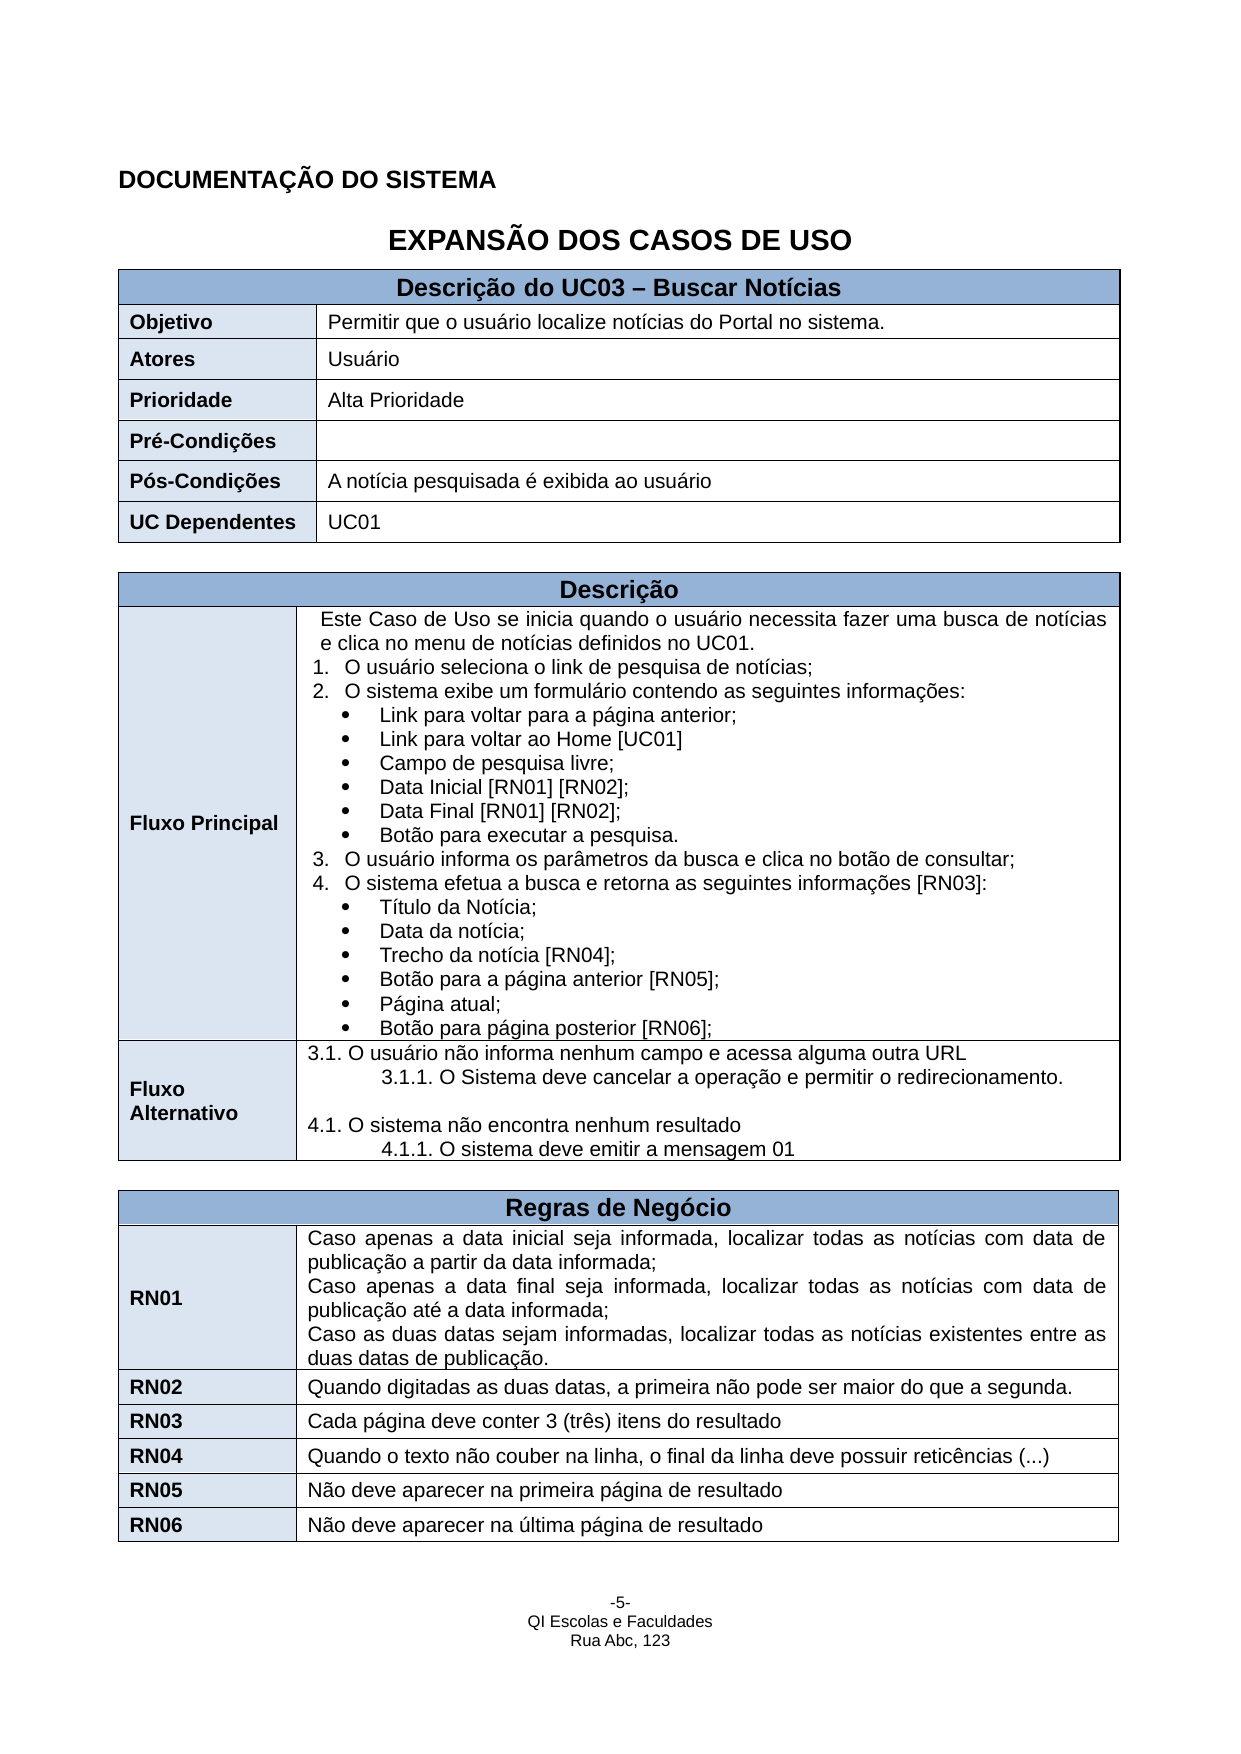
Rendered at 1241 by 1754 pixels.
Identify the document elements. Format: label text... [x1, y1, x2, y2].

subtitle EXPANSÃO DOS CASOS DE USO [118, 223, 1122, 257]
table_cell UC01 [317, 502, 1119, 542]
table_cell Caso apenas a data inicial seja informada, localizar todas as notícias com data de publicação a partir da data informada; Caso apenas a data final seja informada, localizar todas as notícias com data de publicação até a data informada; Caso as duas datas sejam informadas, localizar todas as notícias existentes entre as duas datas de publicação. [297, 1226, 1118, 1369]
table_cell Este Caso de Uso se inicia quando o usuário necessita fazer uma busca de notícias e clica no menu de notícias definidos no UC01. O usuário seleciona o link de pesquisa de notícias; O sistema exibe um formulário contendo as seguintes informações: Link para voltar para a página anterior; Link para voltar ao Home [UC01] Campo de pesquisa livre; Data Inicial [RN01] [RN02]; Data Final [RN01] [RN02]; Botão para executar a pesquisa. O usuário informa os parâmetros da busca e clica no botão de consultar; O sistema efetua a busca e retorna as seguintes informações [RN03]: Título da Notícia; Data da notícia; Trecho da notícia [RN04]; Botão para a página anterior [RN05]; Página atual; Botão para página posterior [RN06]; [297, 607, 1119, 1039]
table_header Descrição do UC03 – Buscar Notícias [119, 270, 1119, 304]
table_cell Não deve aparecer na primeira página de resultado [297, 1474, 1118, 1507]
table_cell Quando o texto não couber na linha, o final da linha deve possuir reticências (...) [297, 1439, 1118, 1472]
table_cell RN05 [119, 1474, 296, 1507]
table_cell Fluxo Principal [119, 607, 296, 1039]
table_cell Alta Prioridade [317, 380, 1119, 419]
table_cell [317, 421, 1119, 460]
table_cell RN02 [119, 1370, 296, 1404]
table_cell UC Dependentes [119, 502, 316, 542]
table_cell Objetivo [119, 305, 316, 338]
table_cell Usuário [317, 339, 1119, 379]
table_header Regras de Negócio [119, 1191, 1118, 1224]
table_header Descrição [119, 573, 1119, 606]
table_cell Pré-Condições [119, 421, 316, 460]
table_cell 3.1. O usuário não informa nenhum campo e acessa alguma outra URL 3.1.1. O Sistema deve cancelar a operação e permitir o redirecionamento. 4.1. O sistema não encontra nenhum resultado 4.1.1. O sistema deve emitir a mensagem 01 [297, 1041, 1119, 1160]
table_cell Fluxo Alternativo [119, 1041, 296, 1160]
table_cell RN04 [119, 1439, 296, 1472]
table_cell Pós-Condições [119, 461, 316, 501]
table_cell RN03 [119, 1405, 296, 1438]
table_cell Quando digitadas as duas datas, a primeira não pode ser maior do que a segunda. [297, 1370, 1118, 1404]
table_cell RN06 [119, 1508, 296, 1541]
table_cell Cada página deve conter 3 (três) itens do resultado [297, 1405, 1118, 1438]
table_cell RN01 [119, 1226, 296, 1369]
table_cell A notícia pesquisada é exibida ao usuário [317, 461, 1119, 501]
table_cell Permitir que o usuário localize notícias do Portal no sistema. [317, 305, 1119, 338]
table_cell Atores [119, 339, 316, 379]
table_cell Prioridade [119, 380, 316, 419]
table_cell Não deve aparecer na última página de resultado [297, 1508, 1118, 1541]
